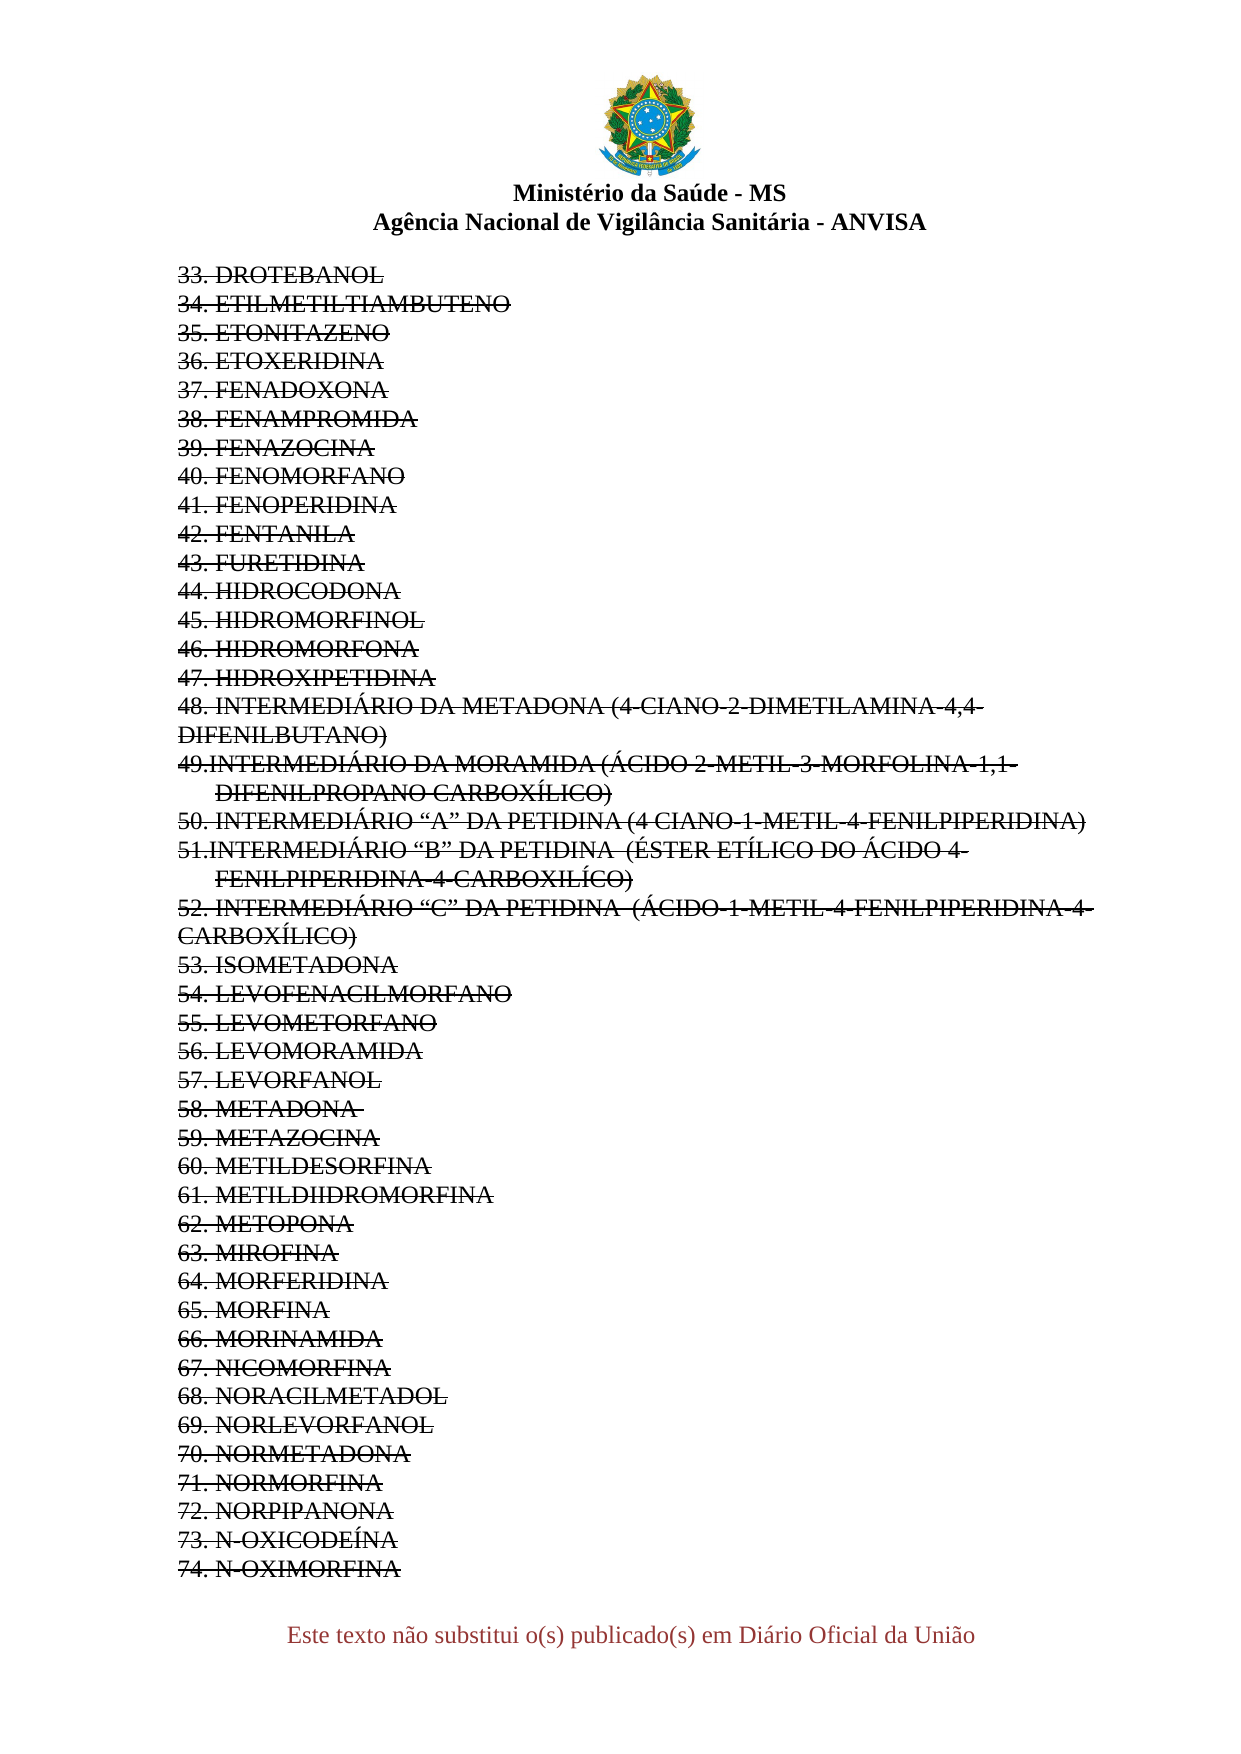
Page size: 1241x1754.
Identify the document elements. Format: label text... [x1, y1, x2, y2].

text 68. NORACILMETADOL [177, 1381, 1122, 1410]
text 45. HIDROMORFINOL [177, 605, 1122, 634]
text 42. FENTANILA [177, 519, 1122, 548]
text 40. FENOMORFANO [177, 461, 1122, 490]
text 37. FENADOXONA [177, 375, 1122, 404]
text 58. METADONA [177, 1094, 1122, 1123]
text 54. LEVOFENACILMORFANO [177, 979, 1122, 1008]
text 34. ETILMETILTIAMBUTENO [177, 289, 1122, 318]
text 60. METILDESORFINA [177, 1151, 1122, 1180]
text 46. HIDROMORFONA [177, 634, 1122, 663]
text 48. INTERMEDIÁRIO DA METADONA (4-CIANO-2-DIMETILAMINA-4,4-DIFENILBUTANO) [177, 691, 1122, 749]
text 61. METILDIIDROMORFINA [177, 1180, 1122, 1209]
text 53. ISOMETADONA [177, 950, 1122, 979]
text 65. MORFINA [177, 1295, 1122, 1324]
text 39. FENAZOCINA [177, 433, 1122, 461]
text 67. NICOMORFINA [177, 1353, 1122, 1381]
text 73. N-OXICODEÍNA [177, 1525, 1122, 1554]
text 51.INTERMEDIÁRIO “B” DA PETIDINA (ÉSTER ETÍLICO DO ÁCIDO 4-FENILPIPERIDINA-4-CARBOXILÍCO) [177, 835, 1122, 893]
text 35. ETONITAZENO [177, 318, 1122, 346]
text 59. METAZOCINA [177, 1123, 1122, 1151]
text 44. HIDROCODONA [177, 576, 1122, 605]
text 56. LEVOMORAMIDA [177, 1036, 1122, 1065]
text 52. INTERMEDIÁRIO “C” DA PETIDINA (ÁCIDO-1-METIL-4-FENILPIPERIDINA-4-CARBOXÍLICO) [177, 893, 1122, 950]
text 41. FENOPERIDINA [177, 490, 1122, 519]
text 62. METOPONA [177, 1209, 1122, 1238]
text 72. NORPIPANONA [177, 1496, 1122, 1525]
text 38. FENAMPROMIDA [177, 404, 1122, 433]
text 69. NORLEVORFANOL [177, 1410, 1122, 1439]
text 50. INTERMEDIÁRIO “A” DA PETIDINA (4 CIANO-1-METIL-4-FENILPIPERIDINA) [177, 806, 1122, 835]
text 33. DROTEBANOL [177, 260, 1122, 289]
text 64. MORFERIDINA [177, 1266, 1122, 1295]
text 36. ETOXERIDINA [177, 346, 1122, 375]
text 57. LEVORFANOL [177, 1065, 1122, 1094]
text 47. HIDROXIPETIDINA [177, 663, 1122, 691]
text 70. NORMETADONA [177, 1439, 1122, 1468]
text 74. N-OXIMORFINA [177, 1554, 1122, 1583]
text 55. LEVOMETORFANO [177, 1008, 1122, 1036]
text 71. NORMORFINA [177, 1468, 1122, 1496]
picture [595, 72, 704, 179]
text 63. MIROFINA [177, 1238, 1122, 1266]
text 66. MORINAMIDA [177, 1324, 1122, 1353]
text 43. FURETIDINA [177, 548, 1122, 576]
text 49.INTERMEDIÁRIO DA MORAMIDA (ÁCIDO 2-METIL-3-MORFOLINA-1,1-DIFENILPROPANO CARBOXÍLICO) [177, 749, 1122, 806]
